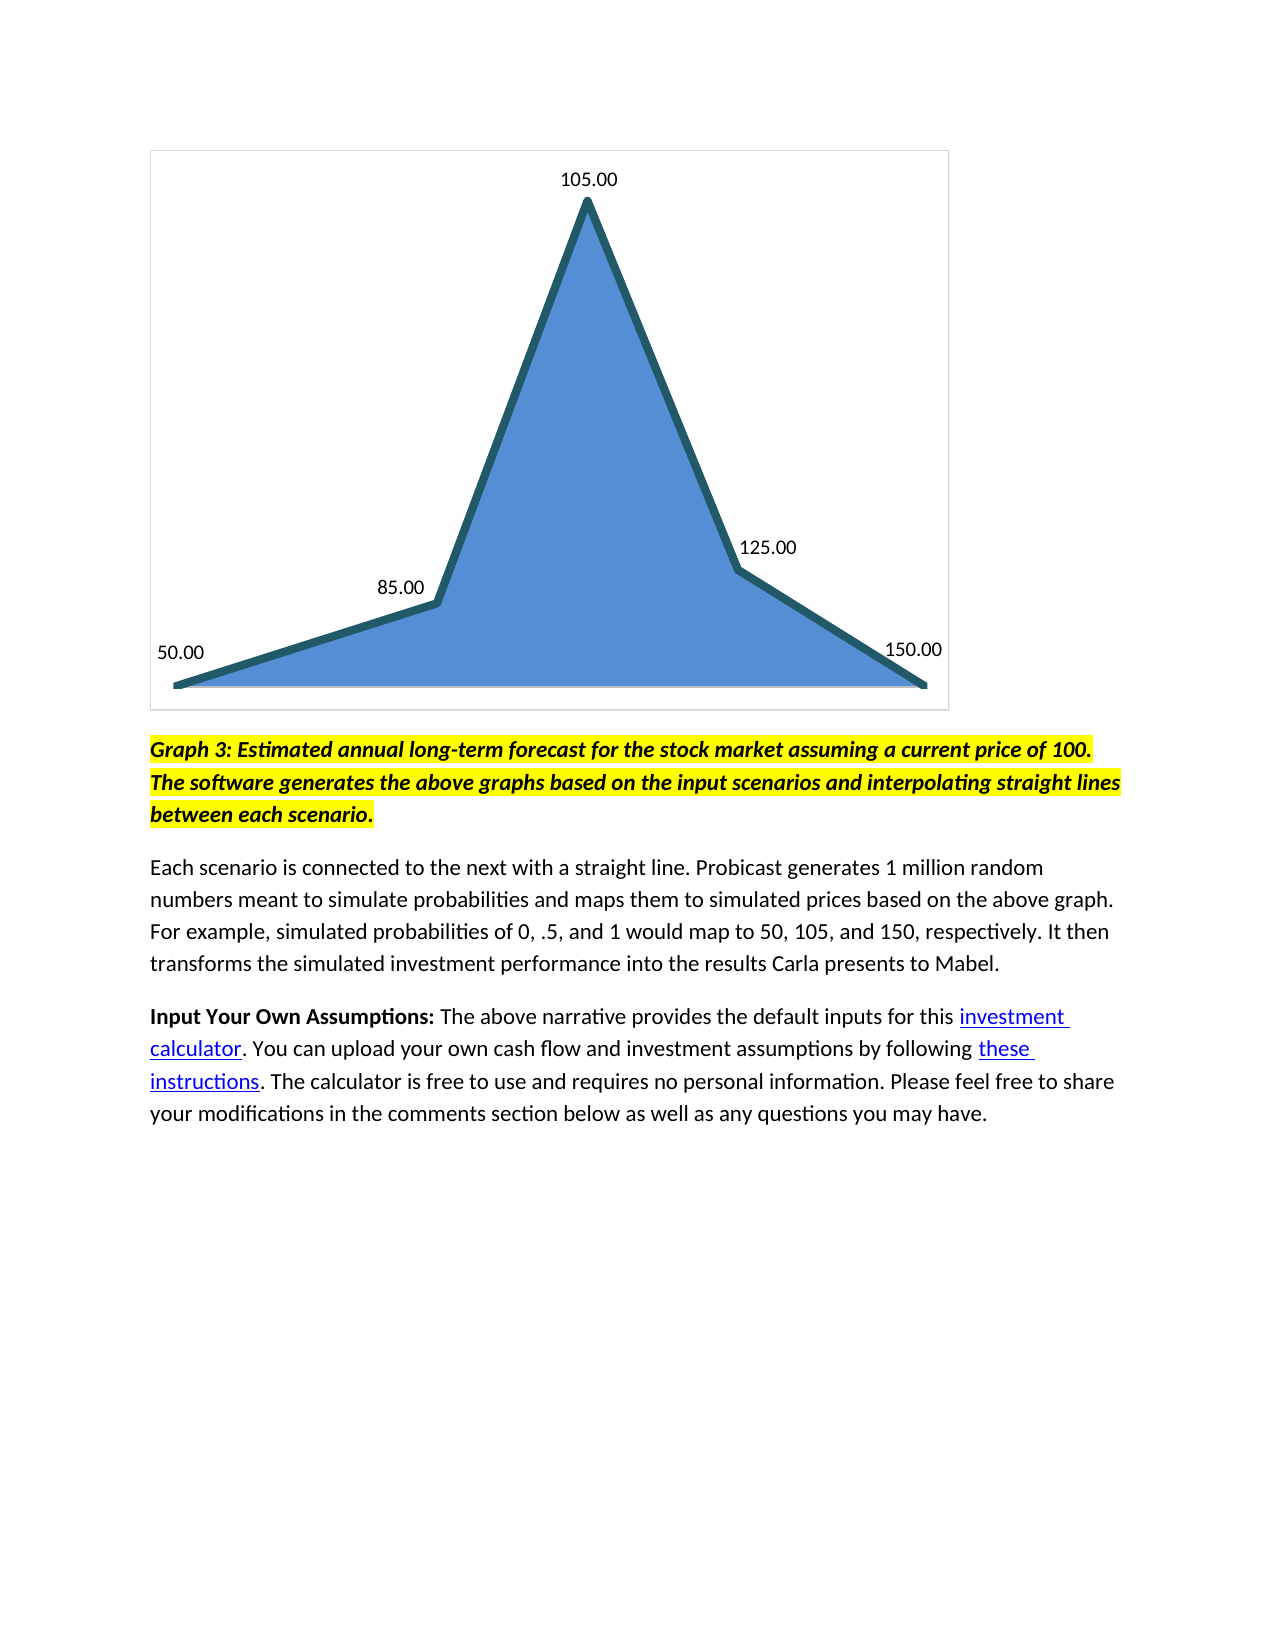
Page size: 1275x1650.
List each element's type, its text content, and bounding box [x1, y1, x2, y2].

text Each scenario is connected to the next with a straight line. Probicast generates 1 million random numbers meant to simulate probabilities and maps them to simulated prices based on the above graph. For example, simulated probabilities of 0, .5, and 1 would map to 50, 105, and 150, respectively. It then transforms the simulated investment performance into the results Carla presents to Mabel. [150, 853, 1125, 977]
text Graph 3: Estimated annual long-term forecast for the stock market assuming a current price of 100. The software generates the above graphs based on the input scenarios and interpolating straight lines between each scenario. [150, 735, 1125, 828]
text Input Your Own Assumptions: The above narrative provides the default inputs for this investment calculator. You can upload your own cash flow and investment assumptions by following these instructions. The calculator is free to use and requires no personal information. Please feel free to share your modifications in the comments section below as well as any questions you may have. [150, 1002, 1125, 1127]
